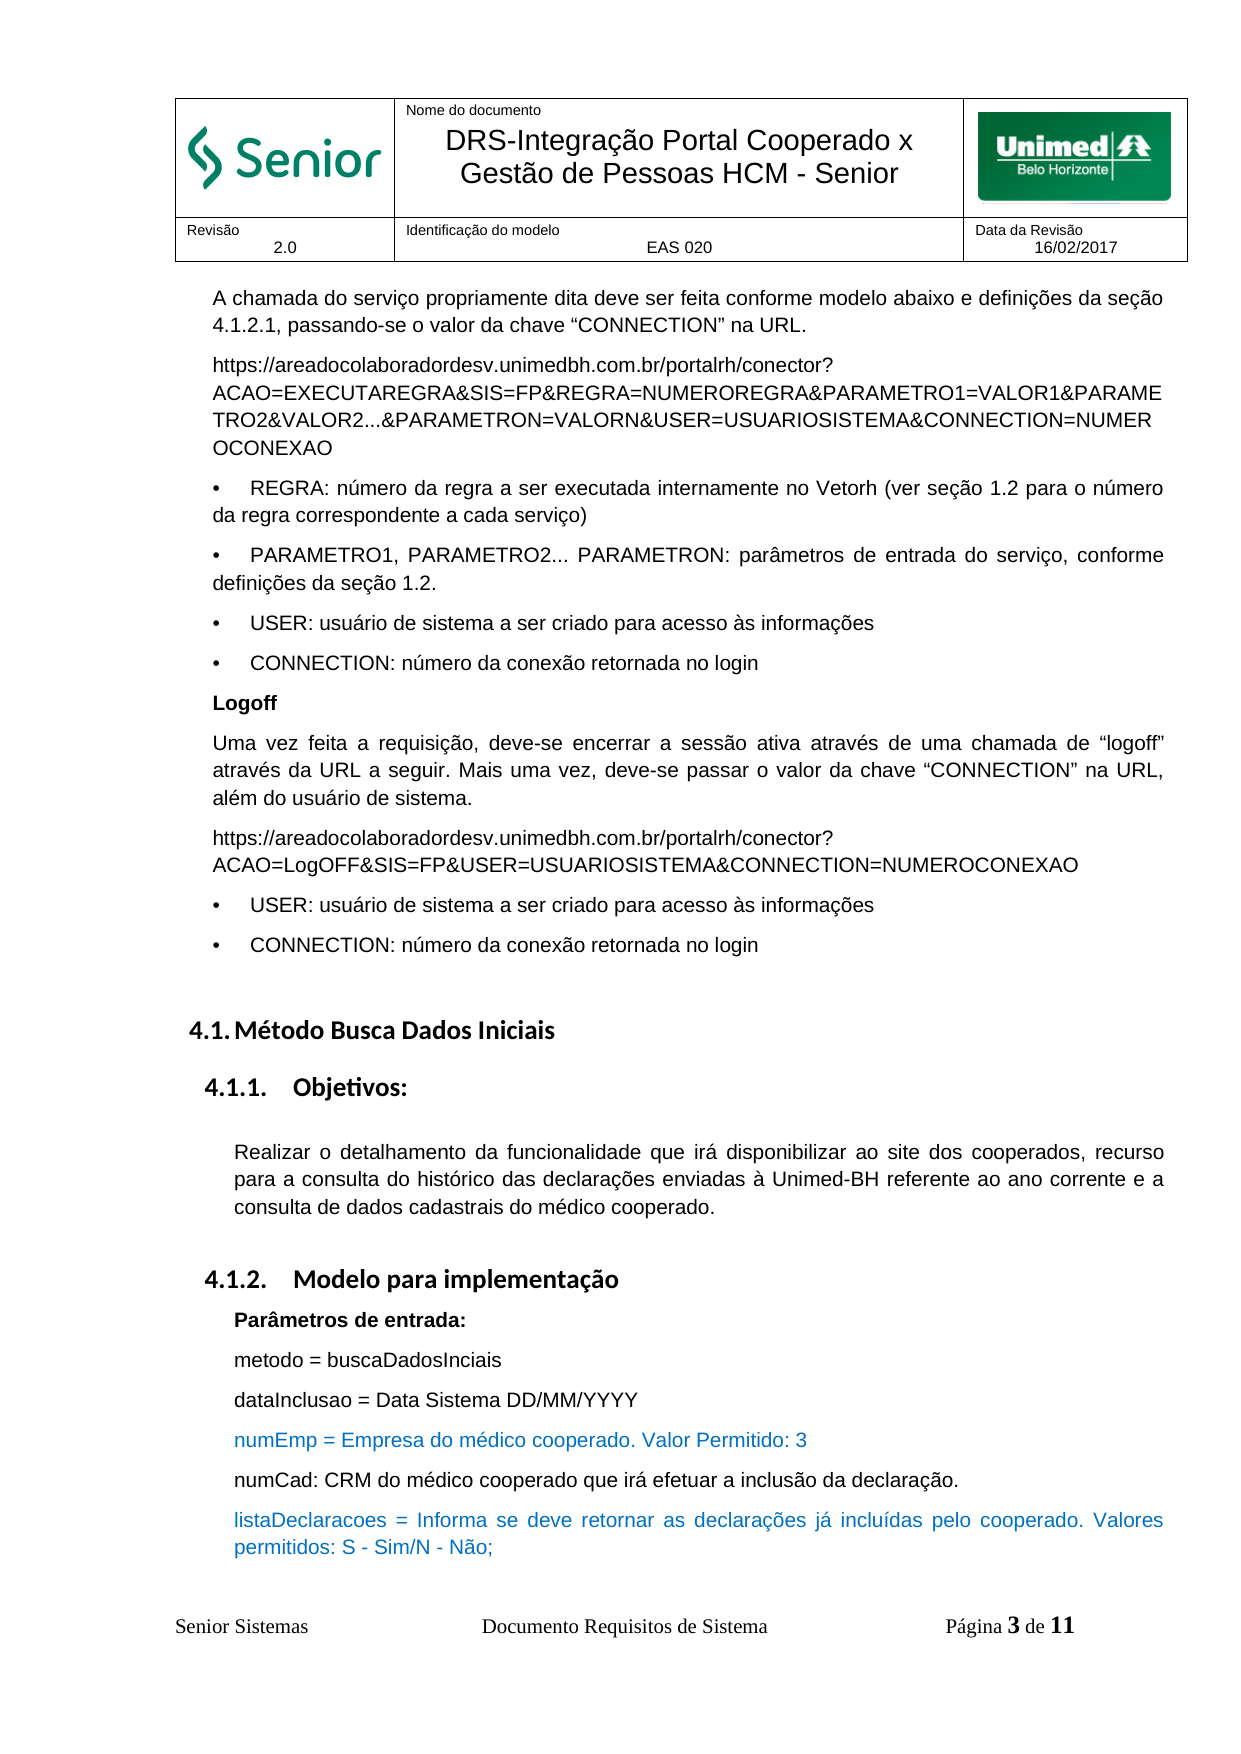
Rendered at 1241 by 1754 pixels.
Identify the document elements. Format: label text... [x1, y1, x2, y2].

text metodo = buscaDadosInciais [175, 1347, 1165, 1371]
text • REGRA: número da regra a ser executada internamente no Vetorh (ver seção 1.2 para o número da regra correspondente a cada serviço) [212, 476, 1165, 527]
text • USER: usuário de sistema a ser criado para acesso às informações [212, 893, 1165, 917]
text Uma vez feita a requisição, deve-se encerrar a sessão ativa através de uma chamada de “logoff” através da URL a seguir. Mais uma vez, deve-se passar o valor da chave “CONNECTION” na URL, além do usuário de sistema. [212, 731, 1165, 809]
picture [186, 125, 382, 191]
text numEmp = Empresa do médico cooperado. Valor Permitido: 3 [234, 1427, 1165, 1451]
text A chamada do serviço propriamente dita deve ser feita conforme modelo abaixo e definições da seção 4.1.2.1, passando-se o valor da chave “CONNECTION” na URL. [212, 286, 1165, 337]
text Realizar o detalhamento da funcionalidade que irá disponibilizar ao site dos cooperados, recurso para a consulta do histórico das declarações enviadas à Unimed-BH referente ao ano corrente e a consulta de dados cadastrais do médico cooperado. [234, 1139, 1165, 1218]
subtitle Método Busca Dados Iniciais [189, 1013, 1165, 1046]
picture [975, 112, 1174, 204]
text • PARAMETRO1, PARAMETRO2... PARAMETRON: parâmetros de entrada do serviço, conforme definições da seção 1.2. [212, 543, 1165, 594]
text listaDeclaracoes = Informa se deve retornar as declarações já incluídas pelo cooperado. Valores permitidos: S - Sim/N - Não; [234, 1507, 1165, 1559]
text • CONNECTION: número da conexão retornada no login [212, 933, 1165, 957]
list Objetivos: [204, 1070, 1165, 1103]
text Parâmetros de entrada: [234, 1307, 1165, 1331]
text • USER: usuário de sistema a ser criado para acesso às informações [212, 611, 1165, 634]
text dataInclusao = Data Sistema DD/MM/YYYY [234, 1387, 1165, 1411]
list Modelo para implementação [204, 1262, 1165, 1295]
text https://areadocolaboradordesv.unimedbh.com.br/portalrh/conector?ACAO=EXECUTAREGRA&SIS=FP&REGRA=NUMEROREGRA&PARAMETRO1=VALOR1&PARAMETRO2&VALOR2...&PARAMETRON=VALORN&USER=USUARIOSISTEMA&CONNECTION=NUMEROCONEXAO [212, 353, 1165, 459]
text • CONNECTION: número da conexão retornada no login [212, 651, 1165, 674]
text numCad: CRM do médico cooperado que irá efetuar a inclusão da declaração. [234, 1467, 1165, 1491]
text Logoff [212, 691, 1165, 714]
text https://areadocolaboradordesv.unimedbh.com.br/portalrh/conector?ACAO=LogOFF&SIS=FP&USER=USUARIOSISTEMA&CONNECTION=NUMEROCONEXAO [212, 826, 1165, 877]
